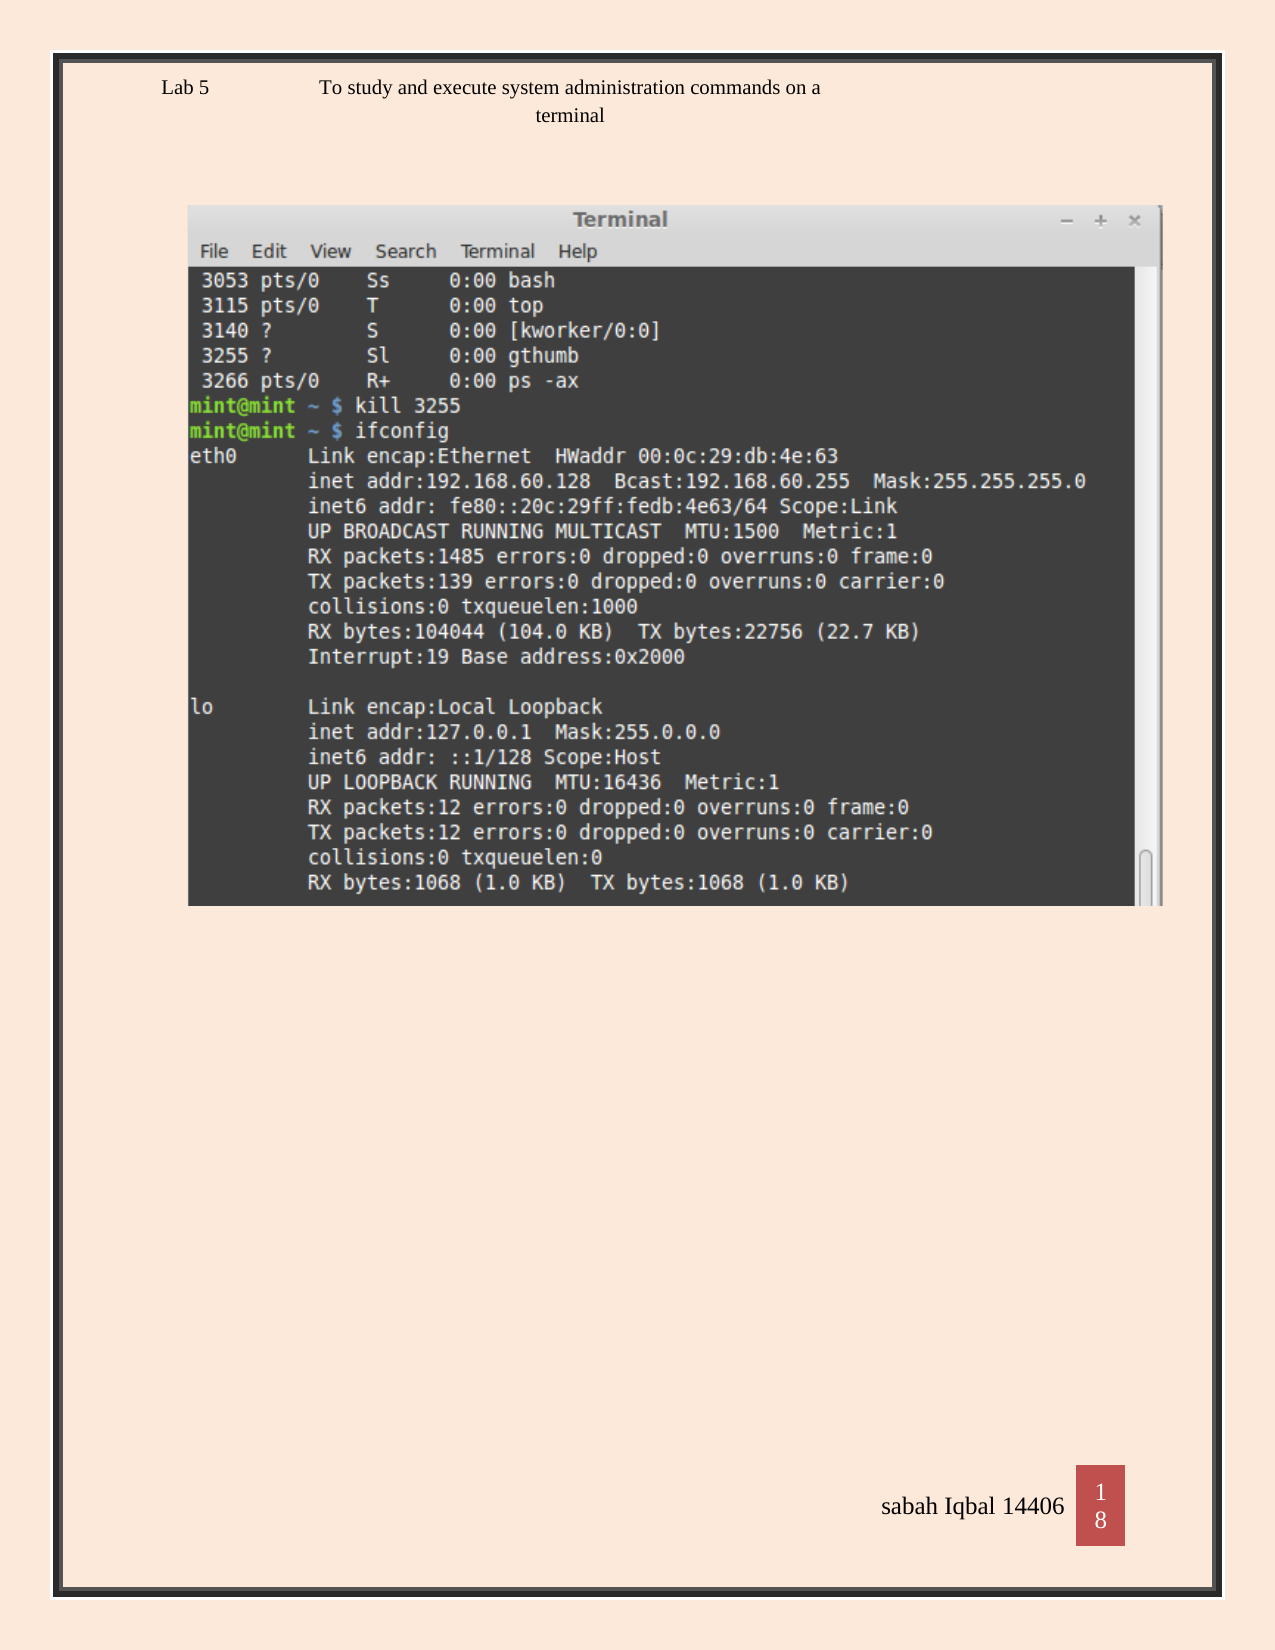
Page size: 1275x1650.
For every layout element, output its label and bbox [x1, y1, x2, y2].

picture [187, 205, 1163, 906]
